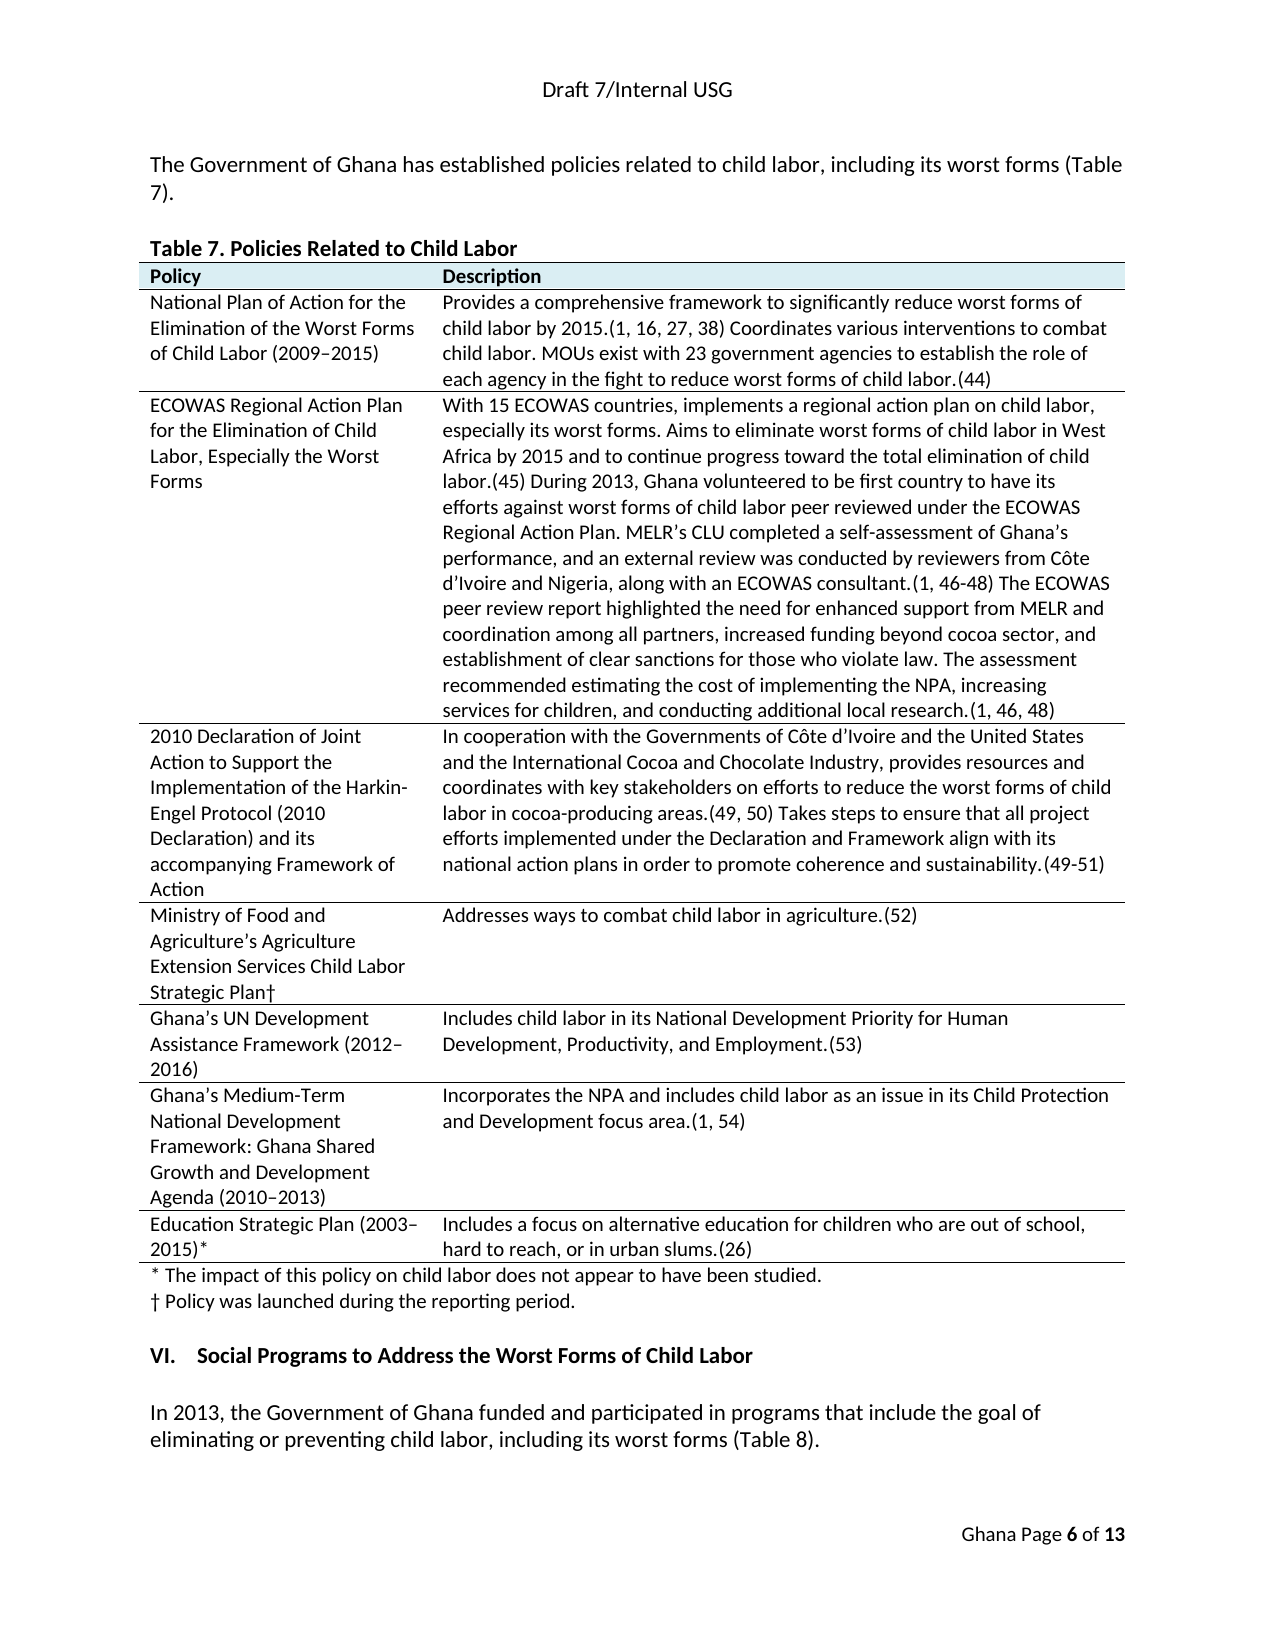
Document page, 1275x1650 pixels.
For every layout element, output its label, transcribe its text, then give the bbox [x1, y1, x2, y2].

table_cell Includes a focus on alternative education for children who are out of school, hard to reach, or in urban slums.(26) [431, 1211, 1125, 1262]
table_cell Ghana’s Medium-Term National Development Framework: Ghana Shared Growth and Development Agenda (2010–2013) [139, 1083, 431, 1210]
subtitle Social Programs to Address the Worst Forms of Child Labor [150, 1342, 1125, 1369]
table_cell National Plan of Action for the Elimination of the Worst Forms of Child Labor (2009–2015) [139, 290, 431, 391]
table_cell ECOWAS Regional Action Plan for the Elimination of Child Labor, Especially the Worst Forms [139, 392, 431, 723]
subtitle The Government of Ghana has established policies related to child labor, including its worst forms (Table 7). [150, 150, 1125, 206]
subtitle In 2013, the Government of Ghana funded and participated in programs that include the goal of eliminating or preventing child labor, including its worst forms (Table 8). [150, 1398, 1125, 1454]
table_cell Ministry of Food and Agriculture’s Agriculture Extension Services Child Labor Strategic Plan† [139, 903, 431, 1004]
table_cell Education Strategic Plan (2003–2015)* [139, 1211, 431, 1262]
table_header Description [431, 263, 1125, 288]
table_header Policy [139, 263, 431, 288]
table_cell Provides a comprehensive framework to significantly reduce worst forms of child labor by 2015.(1, 16, 27, 38) Coordinates various interventions to combat child labor. MOUs exist with 23 government agencies to establish the role of each agency in the fight to reduce worst forms of child labor.(44) [431, 290, 1125, 391]
subtitle Table 7. Policies Related to Child Labor [150, 234, 1125, 262]
table_cell Ghana’s UN Development Assistance Framework (2012–2016) [139, 1005, 431, 1082]
table_cell Addresses ways to combat child labor in agriculture.(52) [431, 903, 1125, 1004]
table_cell In cooperation with the Governments of Côte d’Ivoire and the United States and the International Cocoa and Chocolate Industry, provides resources and coordinates with key stakeholders on efforts to reduce the worst forms of child labor in cocoa-producing areas.(49, 50) Takes steps to ensure that all project efforts implemented under the Declaration and Framework align with its national action plans in order to promote coherence and sustainability.(49-51) [431, 724, 1125, 902]
text * The impact of this policy on child labor does not appear to have been studied. [150, 1263, 1125, 1288]
table_cell With 15 ECOWAS countries, implements a regional action plan on child labor, especially its worst forms. Aims to eliminate worst forms of child labor in West Africa by 2015 and to continue progress toward the total elimination of child labor.(45) During 2013, Ghana volunteered to be first country to have its efforts against worst forms of child labor peer reviewed under the ECOWAS Regional Action Plan. MELR’s CLU completed a self-assessment of Ghana’s performance, and an external review was conducted by reviewers from Côte d’Ivoire and Nigeria, along with an ECOWAS consultant.(1, 46-48) The ECOWAS peer review report highlighted the need for enhanced support from MELR and coordination among all partners, increased funding beyond cocoa sector, and establishment of clear sanctions for those who violate law. The assessment recommended estimating the cost of implementing the NPA, increasing services for children, and conducting additional local research.(1, 46, 48) [431, 392, 1125, 723]
text † Policy was launched during the reporting period. [150, 1288, 1125, 1313]
table_cell Includes child labor in its National Development Priority for Human Development, Productivity, and Employment.(53) [431, 1005, 1125, 1082]
table_cell 2010 Declaration of Joint Action to Support the Implementation of the Harkin-Engel Protocol (2010 Declaration) and its accompanying Framework of Action [139, 724, 431, 902]
table_cell Incorporates the NPA and includes child labor as an issue in its Child Protection and Development focus area.(1, 54) [431, 1083, 1125, 1210]
